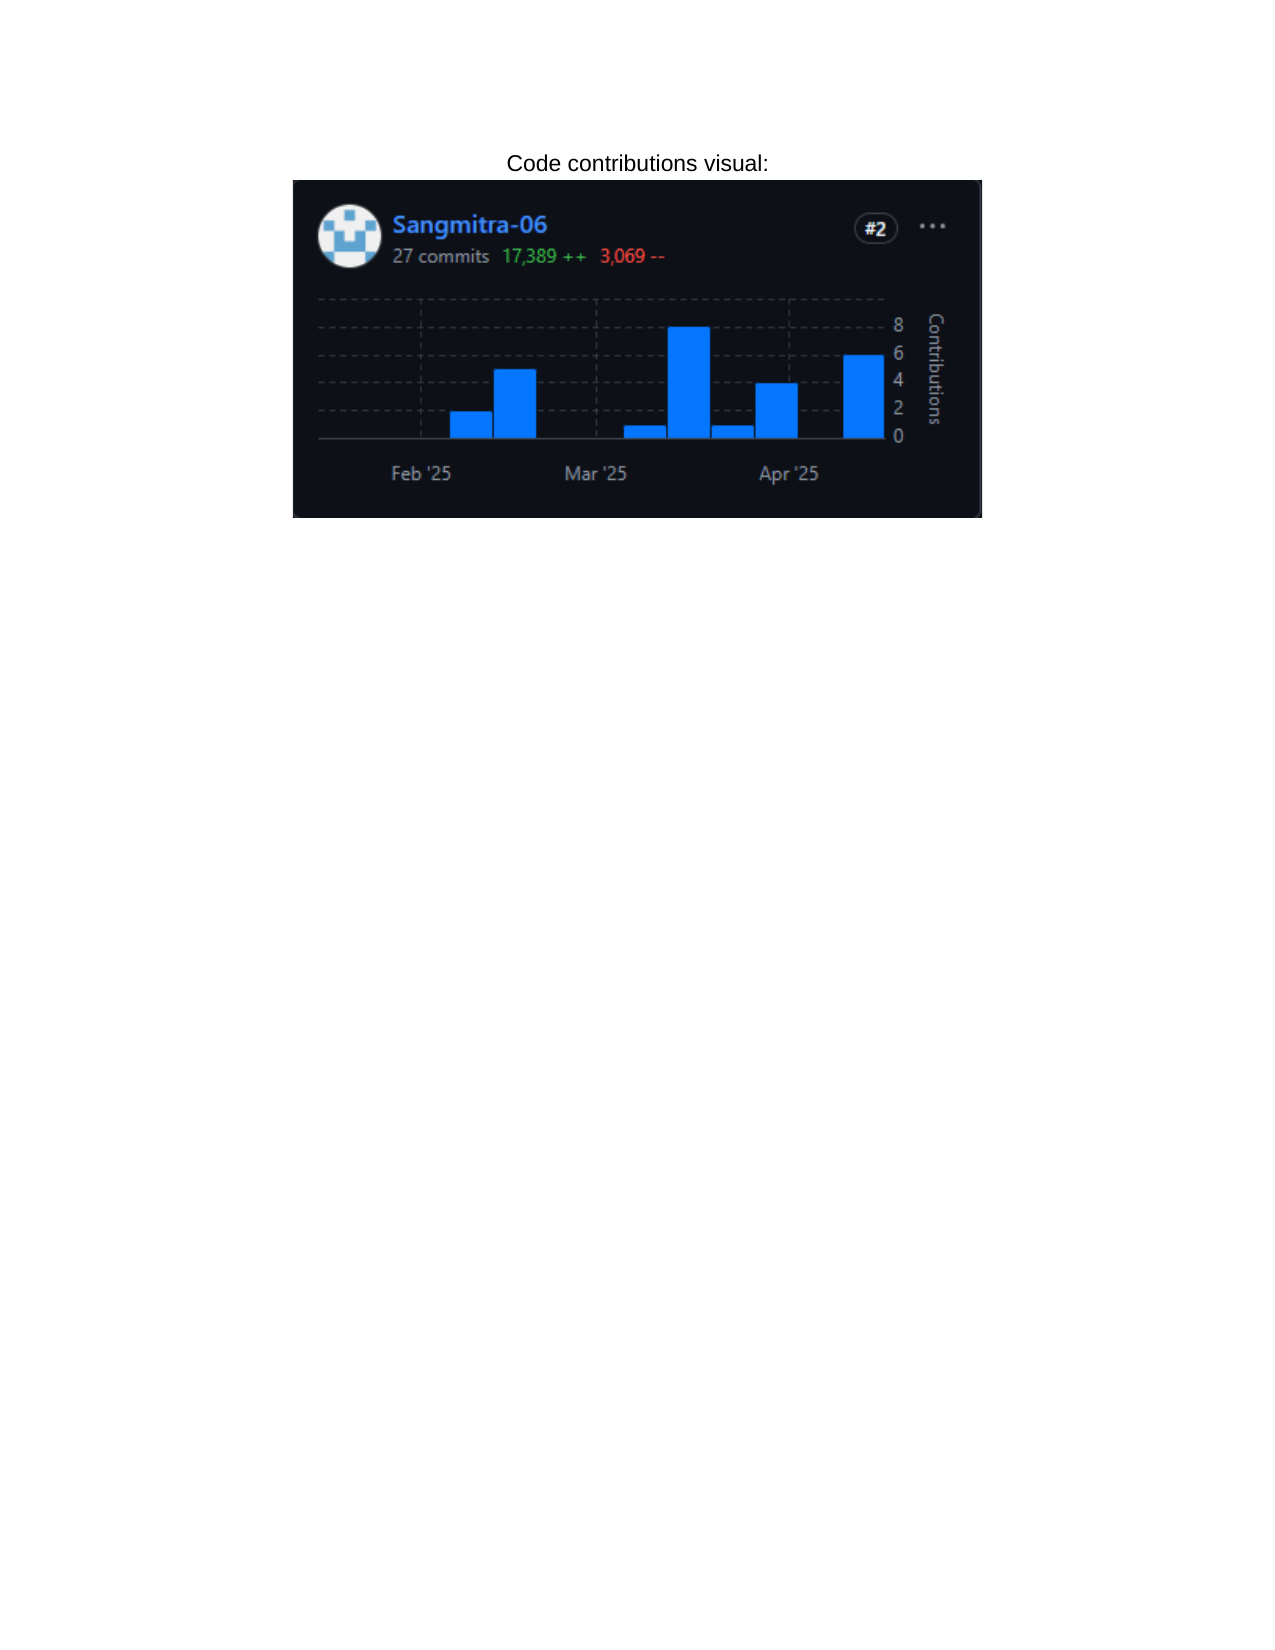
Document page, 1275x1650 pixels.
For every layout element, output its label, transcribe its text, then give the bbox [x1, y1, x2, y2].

picture [292, 180, 983, 518]
text Code contributions visual: [150, 150, 1125, 176]
